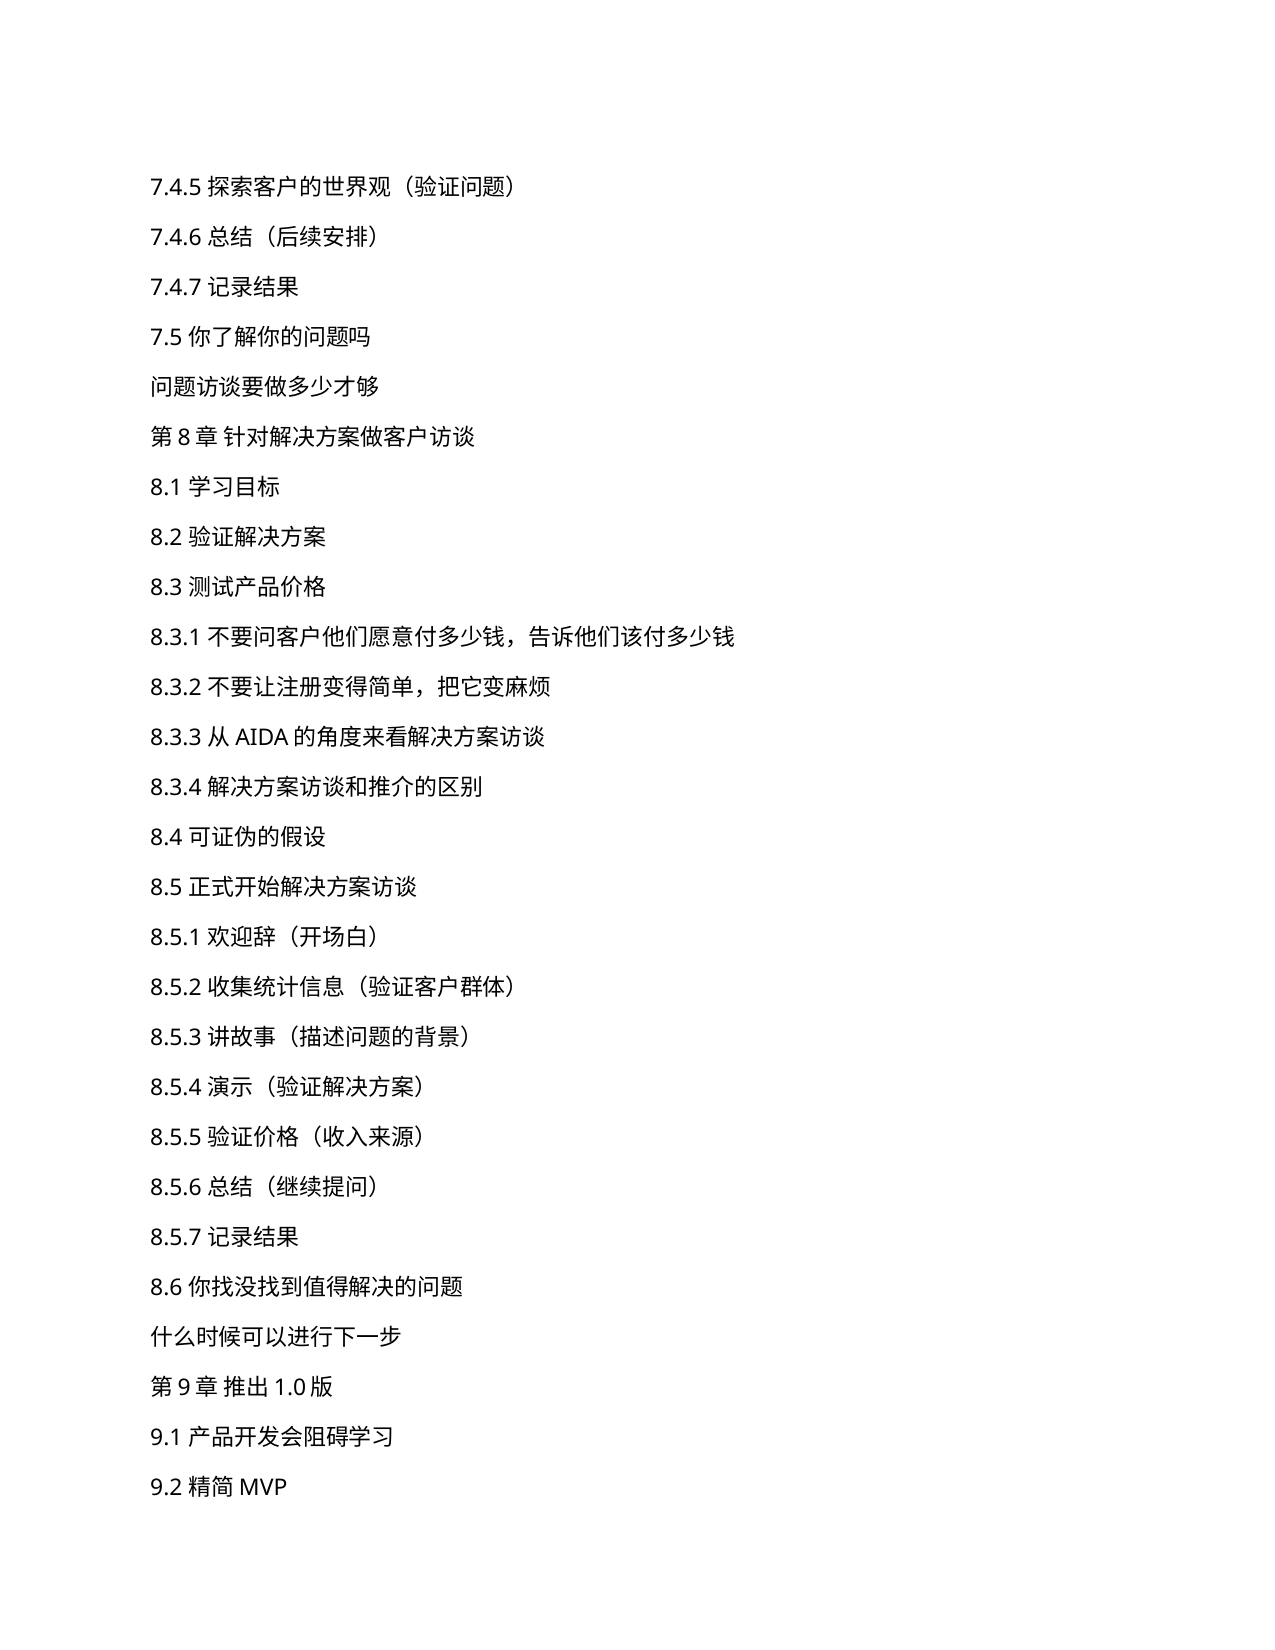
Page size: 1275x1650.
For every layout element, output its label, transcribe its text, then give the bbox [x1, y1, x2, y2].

text 8.5.6 总结（继续提问） [150, 1175, 1125, 1200]
text 什么时候可以进行下一步 [150, 1325, 1125, 1350]
text 8.3.1 不要问客户他们愿意付多少钱，告诉他们该付多少钱 [150, 625, 1125, 650]
text 8.5.7 记录结果 [150, 1225, 1125, 1250]
text 8.5.3 讲故事（描述问题的背景） [150, 1025, 1125, 1050]
text 9.2 精简MVP [150, 1475, 1125, 1500]
text 8.2 验证解决方案 [150, 525, 1125, 550]
text 第9章 推出1.0版 [150, 1375, 1125, 1400]
text 7.4.6 总结（后续安排） [150, 225, 1125, 250]
text 8.5 正式开始解决方案访谈 [150, 875, 1125, 900]
text 8.3.2 不要让注册变得简单，把它变麻烦 [150, 675, 1125, 700]
text 8.6 你找没找到值得解决的问题 [150, 1275, 1125, 1300]
text 8.1 学习目标 [150, 475, 1125, 500]
text 8.5.5 验证价格（收入来源） [150, 1125, 1125, 1150]
text 8.5.1 欢迎辞（开场白） [150, 925, 1125, 950]
text 问题访谈要做多少才够 [150, 375, 1125, 400]
text 8.5.2 收集统计信息（验证客户群体） [150, 975, 1125, 1000]
text 9.1 产品开发会阻碍学习 [150, 1425, 1125, 1450]
text 第8章 针对解决方案做客户访谈 [150, 425, 1125, 450]
text 8.5.4 演示（验证解决方案） [150, 1075, 1125, 1100]
text 8.3 测试产品价格 [150, 575, 1125, 600]
text 7.4.5 探索客户的世界观（验证问题） [150, 175, 1125, 200]
text 8.3.3 从AIDA的角度来看解决方案访谈 [150, 725, 1125, 750]
text 7.4.7 记录结果 [150, 275, 1125, 300]
text 8.4 可证伪的假设 [150, 825, 1125, 850]
text 7.5 你了解你的问题吗 [150, 325, 1125, 350]
text 8.3.4 解决方案访谈和推介的区别 [150, 775, 1125, 800]
